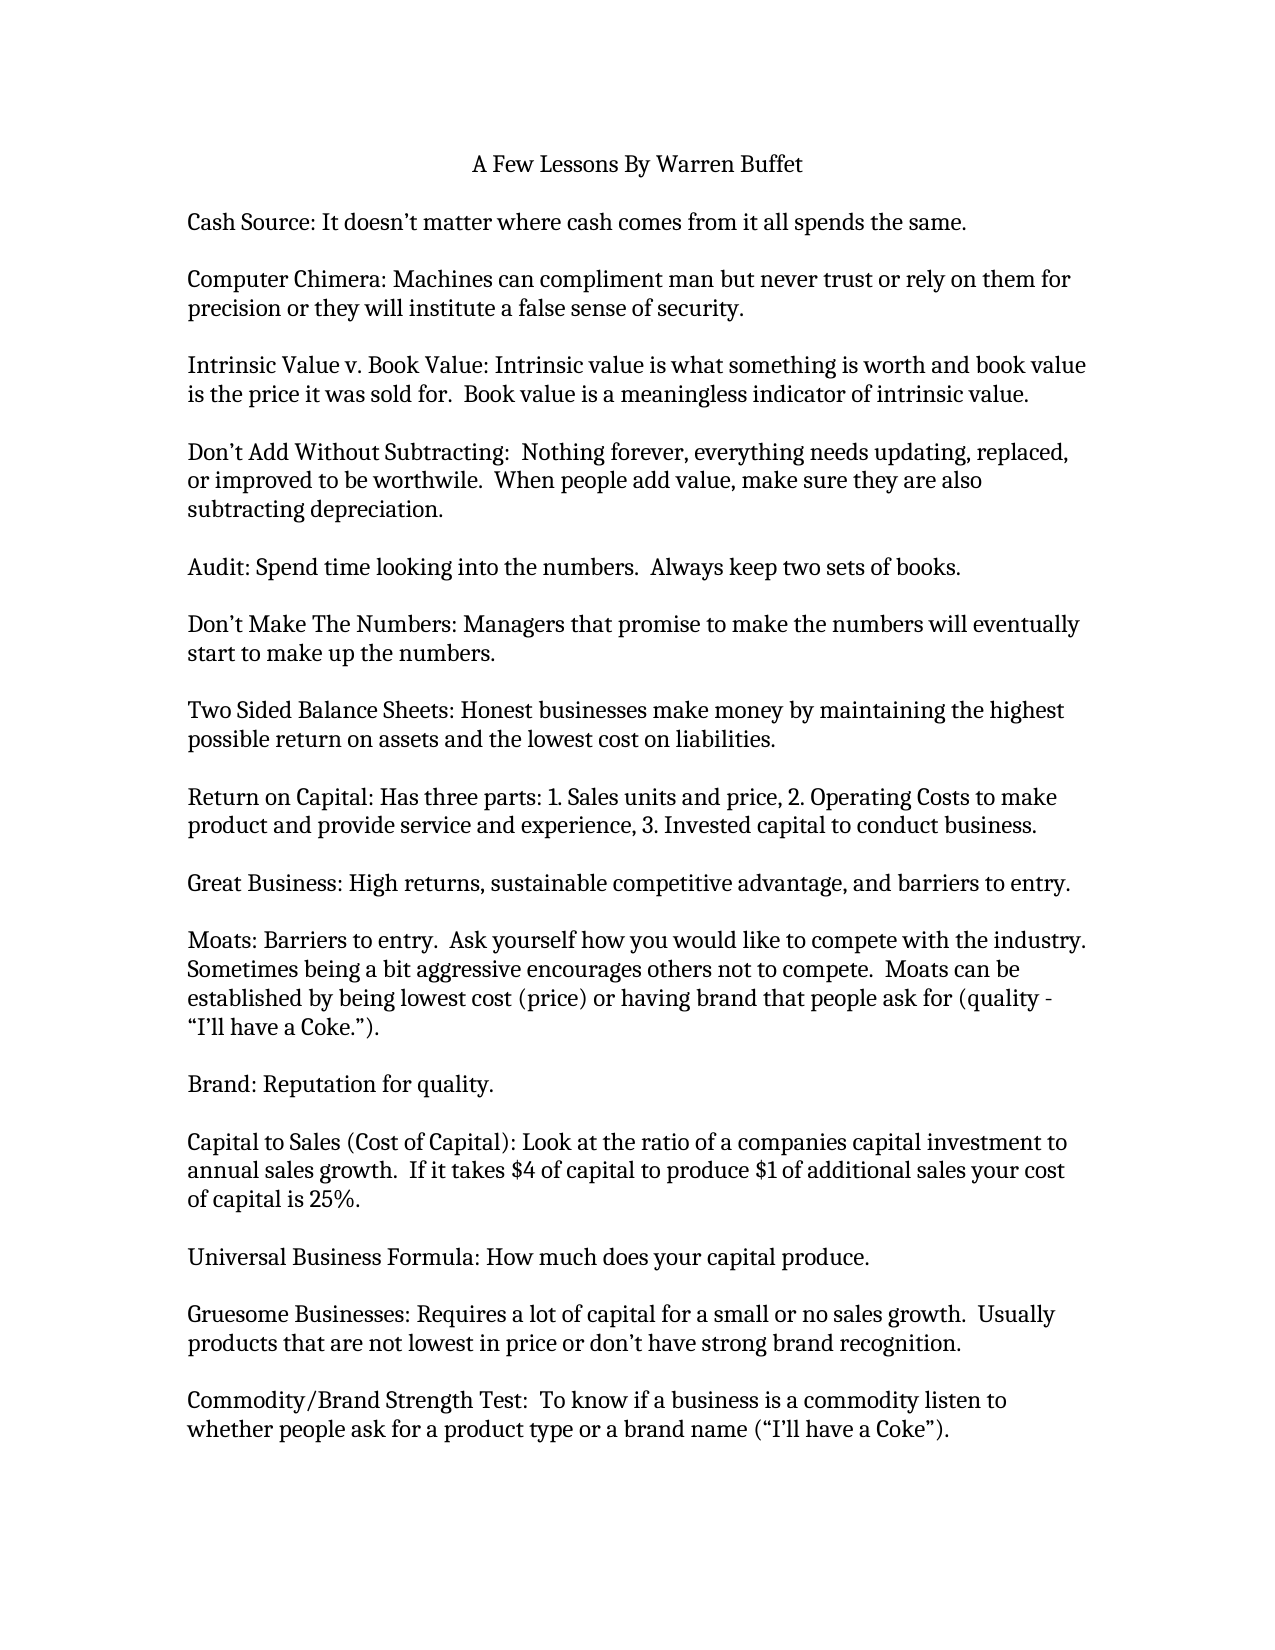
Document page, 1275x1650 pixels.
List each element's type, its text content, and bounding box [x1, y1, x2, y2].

text Don’t Add Without Subtracting: Nothing forever, everything needs updating, replaced, or improved to be worthwile. When people add value, make sure they are also subtracting depreciation. [187, 437, 1087, 524]
text Brand: Reputation for quality. [187, 1070, 1087, 1099]
text Computer Chimera: Machines can compliment man but never trust or rely on them for precision or they will institute a false sense of security. [187, 265, 1087, 322]
text Intrinsic Value v. Book Value: Intrinsic value is what something is worth and book value is the price it was sold for. Book value is a meaningless indicator of intrinsic value. [187, 351, 1087, 409]
text Cash Source: It doesn’t matter where cash comes from it all spends the same. [187, 207, 1087, 236]
text A Few Lessons By Warren Buffet [187, 150, 1087, 179]
text Return on Capital: Has three parts: 1. Sales units and price, 2. Operating Costs to make product and provide service and experience, 3. Invested capital to conduct business. [187, 782, 1087, 840]
text Universal Business Formula: How much does your capital produce. [187, 1242, 1087, 1271]
text Commodity/Brand Strength Test: To know if a business is a commodity listen to whether people ask for a product type or a brand name (“I’ll have a Coke”). [187, 1386, 1087, 1444]
text Moats: Barriers to entry. Ask yourself how you would like to compete with the industry. Sometimes being a bit aggressive encourages others not to compete. Moats can be established by being lowest cost (price) or having brand that people ask for (quality - “I’ll have a Coke.”). [187, 926, 1087, 1041]
text Two Sided Balance Sheets: Honest businesses make money by maintaining the highest possible return on assets and the lowest cost on liabilities. [187, 696, 1087, 754]
text Don’t Make The Numbers: Managers that promise to make the numbers will eventually start to make up the numbers. [187, 610, 1087, 667]
text Audit: Spend time looking into the numbers. Always keep two sets of books. [187, 552, 1087, 581]
text Great Business: High returns, sustainable competitive advantage, and barriers to entry. [187, 869, 1087, 897]
text Gruesome Businesses: Requires a lot of capital for a small or no sales growth. Usually products that are not lowest in price or don’t have strong brand recognition. [187, 1300, 1087, 1357]
text Capital to Sales (Cost of Capital): Look at the ratio of a companies capital investment to annual sales growth. If it takes $4 of capital to produce $1 of additional sales your cost of capital is 25%. [187, 1127, 1087, 1214]
